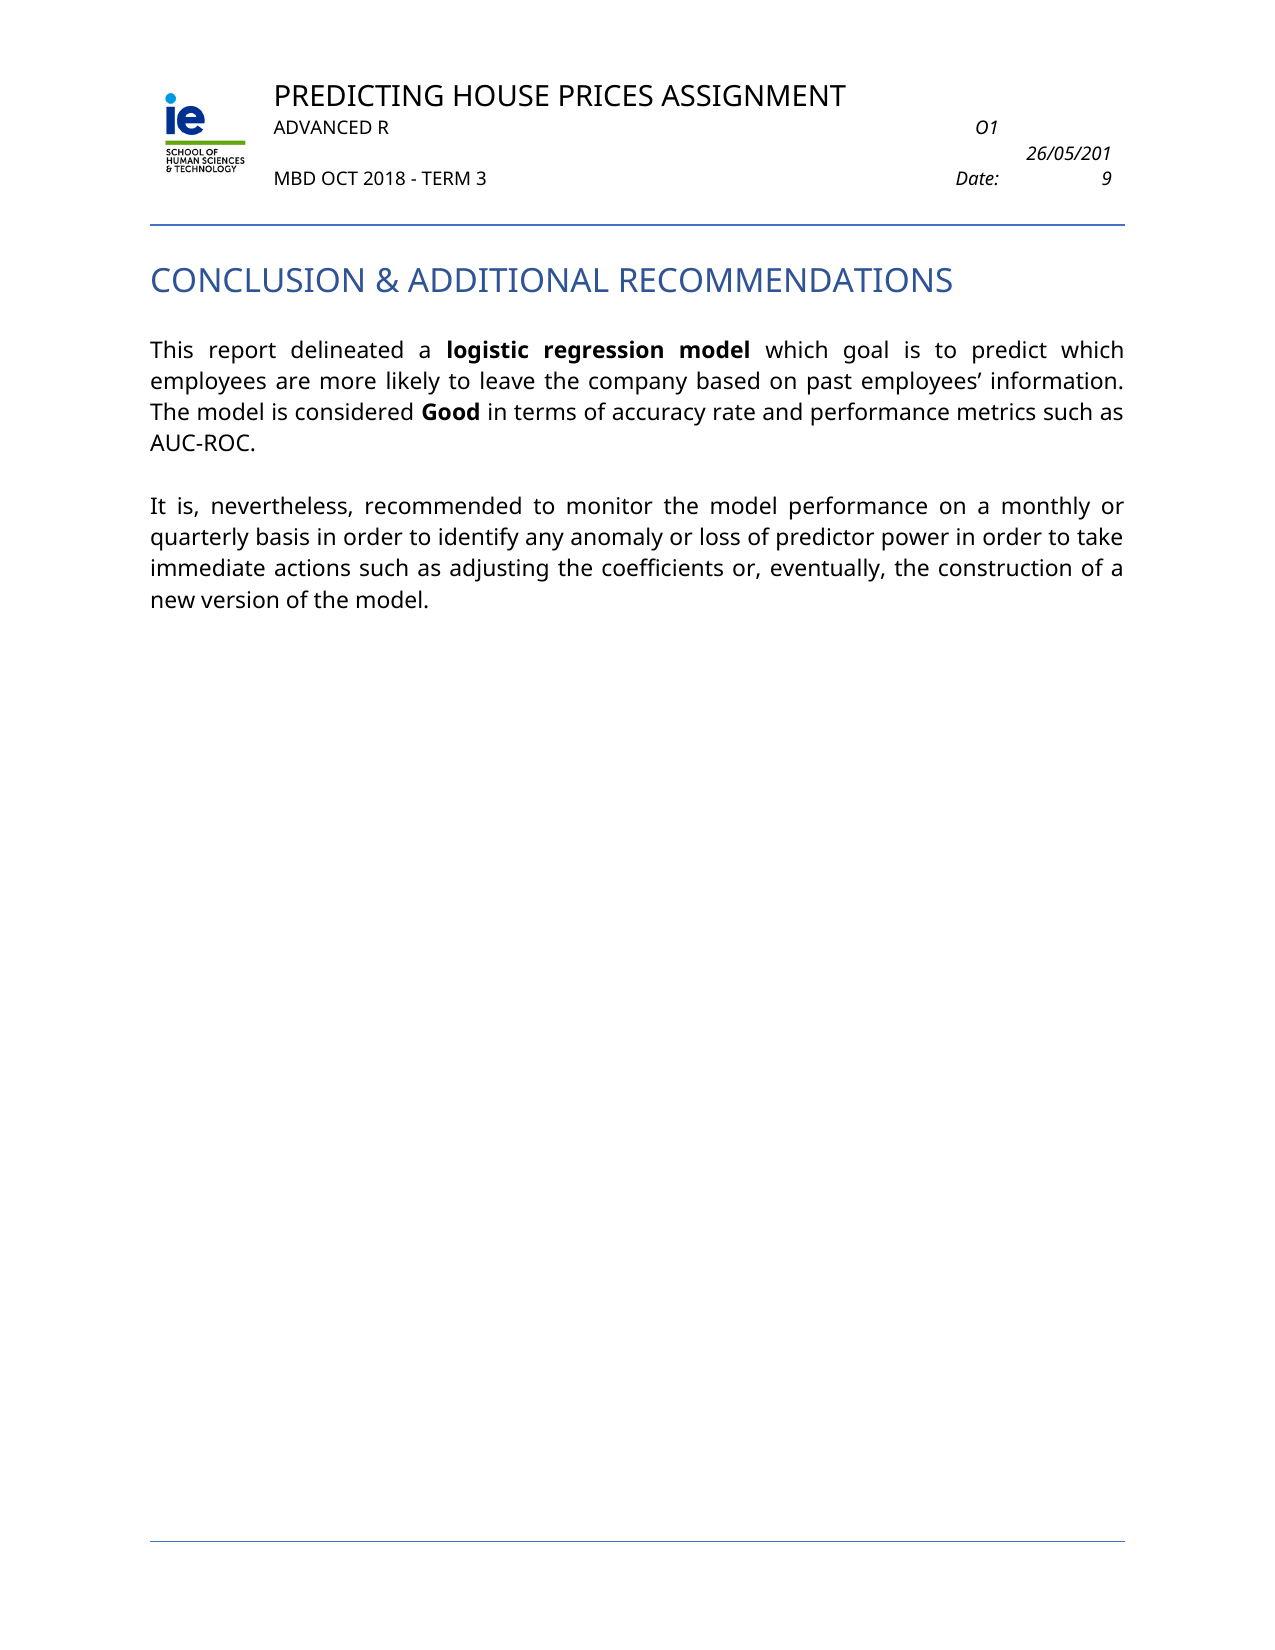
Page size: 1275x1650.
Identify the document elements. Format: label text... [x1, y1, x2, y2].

picture [161, 88, 250, 178]
text It is, nevertheless, recommended to monitor the model performance on a monthly or quarterly basis in order to identify any anomaly or loss of predictor power in order to take immediate actions such as adjusting the coefficients or, eventually, the construction of a new version of the model. [150, 490, 1125, 615]
subtitle CONCLUSION & ADDITIONAL RECOMMENDATIONS [150, 257, 1125, 302]
text This report delineated a logistic regression model which goal is to predict which employees are more likely to leave the company based on past employees’ information. The model is considered Good in terms of accuracy rate and performance metrics such as AUC-ROC. [150, 333, 1125, 458]
